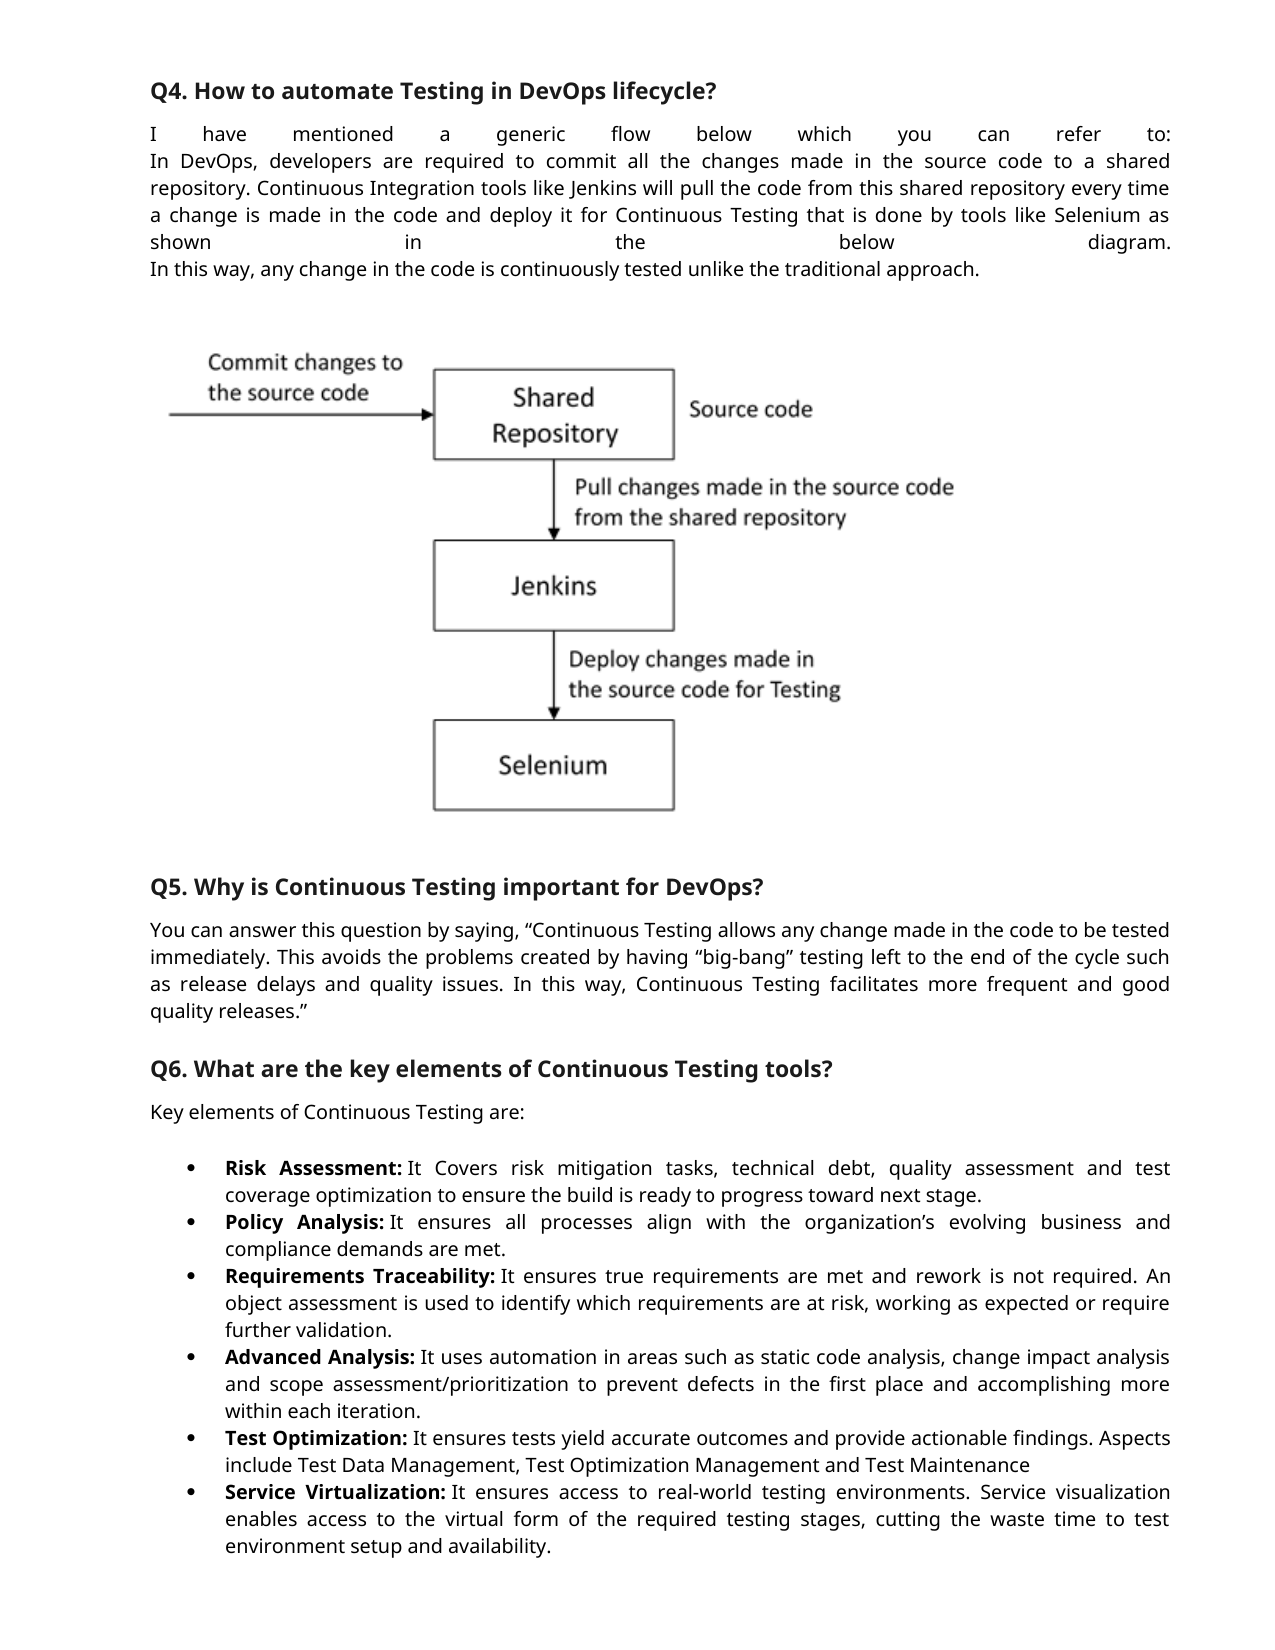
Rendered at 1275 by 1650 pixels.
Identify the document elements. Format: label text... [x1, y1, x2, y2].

text I have mentioned a generic flow below which you can refer to: In DevOps, developers are required to commit all the changes made in the source code to a shared repository. Continuous Integration tools like Jenkins will pull the code from this shared repository every time a change is made in the code and deploy it for Continuous Testing that is done by tools like Selenium as shown in the below diagram. In this way, any change in the code is continuously tested unlike the traditional approach. [150, 120, 1172, 282]
list Requirements Traceability: It ensures true requirements are met and rework is not required. An object assessment is used to identify which requirements are at risk, working as expected or require further validation. [187, 1262, 1172, 1343]
list Advanced Analysis: It uses automation in areas such as static code analysis, change impact analysis and scope assessment/prioritization to prevent defects in the first place and accomplishing more within each iteration. [187, 1343, 1172, 1424]
text Q4. How to automate Testing in DevOps lifecycle? [150, 75, 1172, 106]
list Service Virtualization: It ensures access to real-world testing environments. Service visualization enables access to the virtual form of the required testing stages, cutting the waste time to test environment setup and availability. [187, 1478, 1172, 1559]
list Policy Analysis: It ensures all processes align with the organization’s evolving business and compliance demands are met. [187, 1208, 1172, 1262]
text Key elements of Continuous Testing are: [150, 1098, 1172, 1125]
list Risk Assessment: It Covers risk mitigation tasks, technical debt, quality assessment and test coverage optimization to ensure the build is ready to progress toward next stage. [187, 1154, 1172, 1208]
picture [150, 296, 974, 843]
text Q6. What are the key elements of Continuous Testing tools? [150, 1053, 1172, 1084]
list Test Optimization: It ensures tests yield accurate outcomes and provide actionable findings. Aspects include Test Data Management, Test Optimization Management and Test Maintenance [187, 1424, 1172, 1478]
text Q5. Why is Continuous Testing important for DevOps? [150, 871, 1172, 902]
text You can answer this question by saying, “Continuous Testing allows any change made in the code to be tested immediately. This avoids the problems created by having “big-bang” testing left to the end of the cycle such as release delays and quality issues. In this way, Continuous Testing facilitates more frequent and good quality releases.” [150, 916, 1172, 1024]
